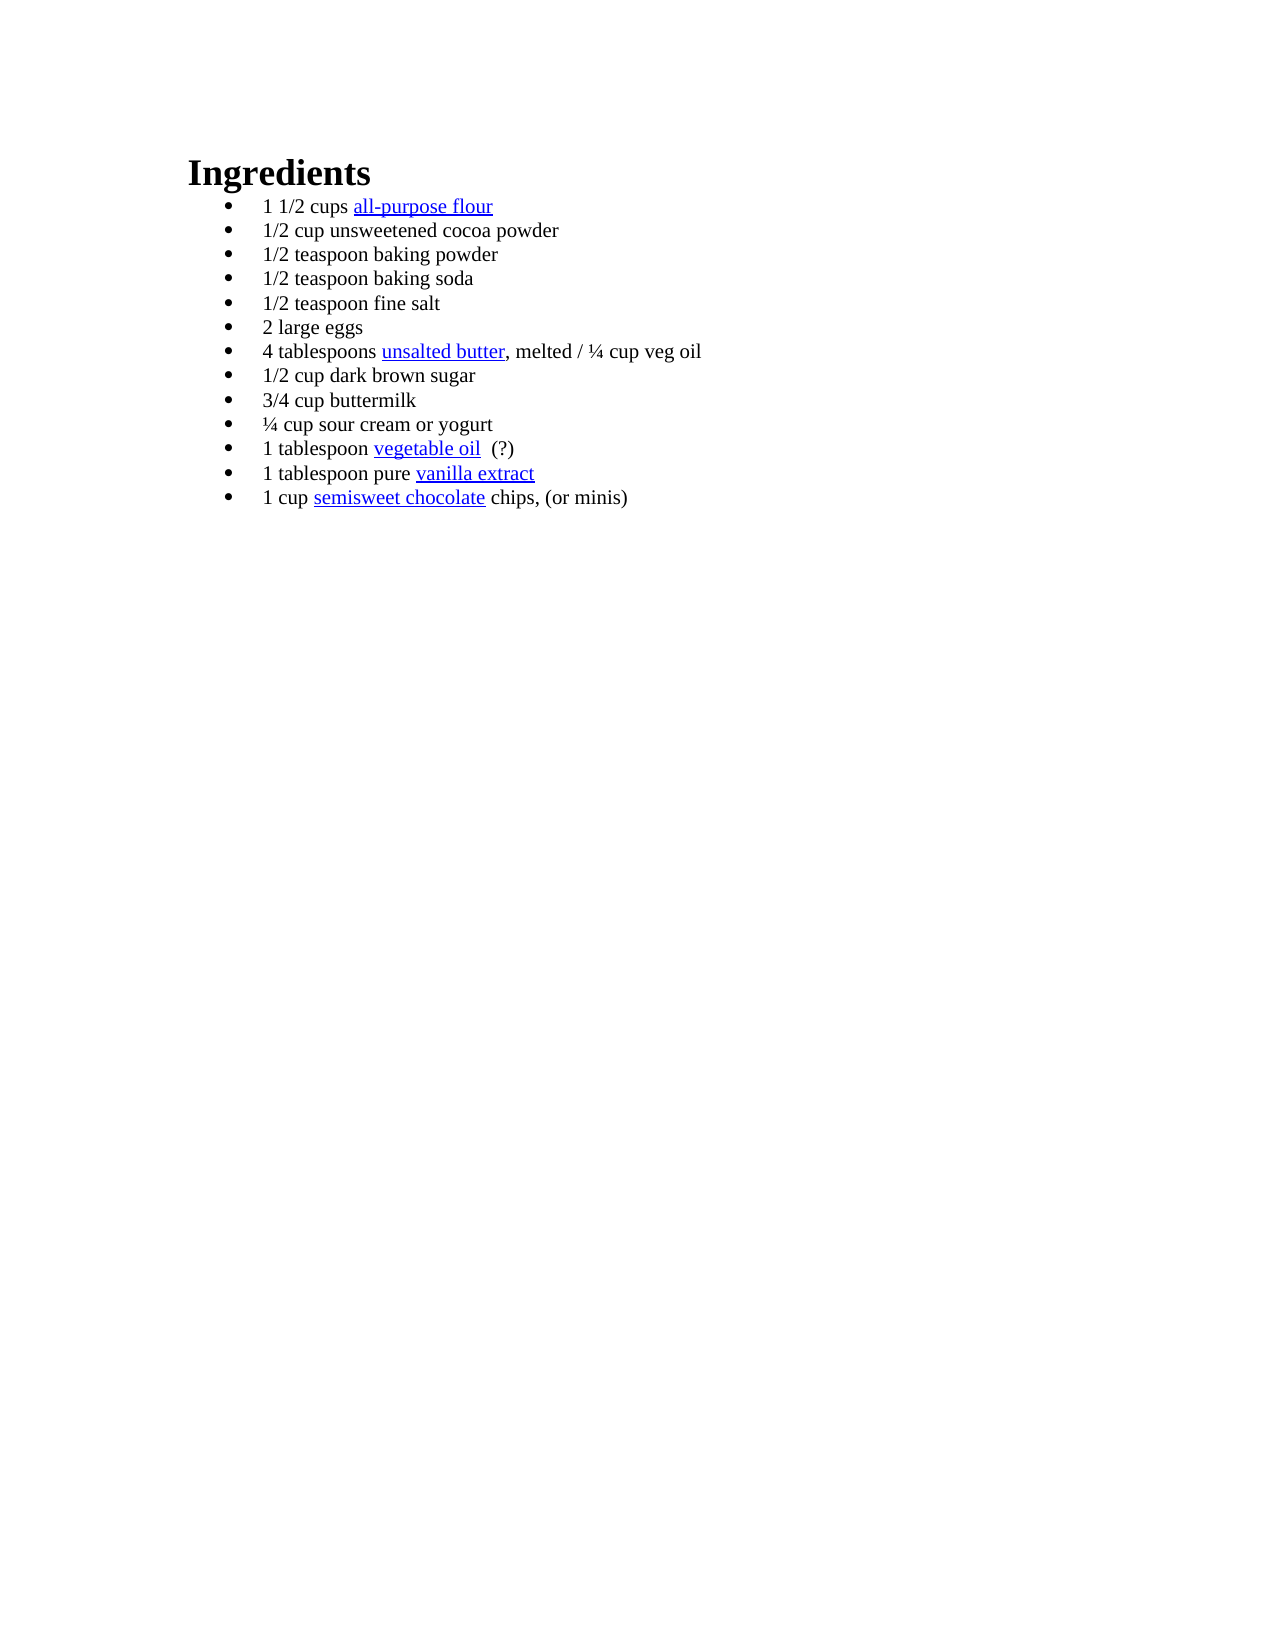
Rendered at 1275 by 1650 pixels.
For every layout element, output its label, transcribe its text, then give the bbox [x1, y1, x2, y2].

list 4 tablespoons unsalted butter, melted / ¼ cup veg oil [225, 339, 1087, 363]
list 1/2 cup dark brown sugar [225, 363, 1087, 387]
list ¼ cup sour cream or yogurt [225, 412, 1087, 436]
list 3/4 cup buttermilk [225, 388, 1087, 412]
list 1 tablespoon vegetable oil (?) [225, 436, 1087, 460]
list 1 cup semisweet chocolate chips, (or minis) [225, 485, 1087, 509]
list 1 tablespoon pure vanilla extract [225, 461, 1087, 484]
list 1/2 cup unsweetened cocoa powder [225, 218, 1087, 242]
list 1/2 teaspoon baking soda [225, 266, 1087, 290]
list 1 1/2 cups all-purpose flour [225, 193, 1087, 218]
text Ingredients [187, 150, 1087, 193]
list 1/2 teaspoon fine salt [225, 291, 1087, 315]
list 2 large eggs [225, 315, 1087, 339]
list 1/2 teaspoon baking powder [225, 242, 1087, 266]
